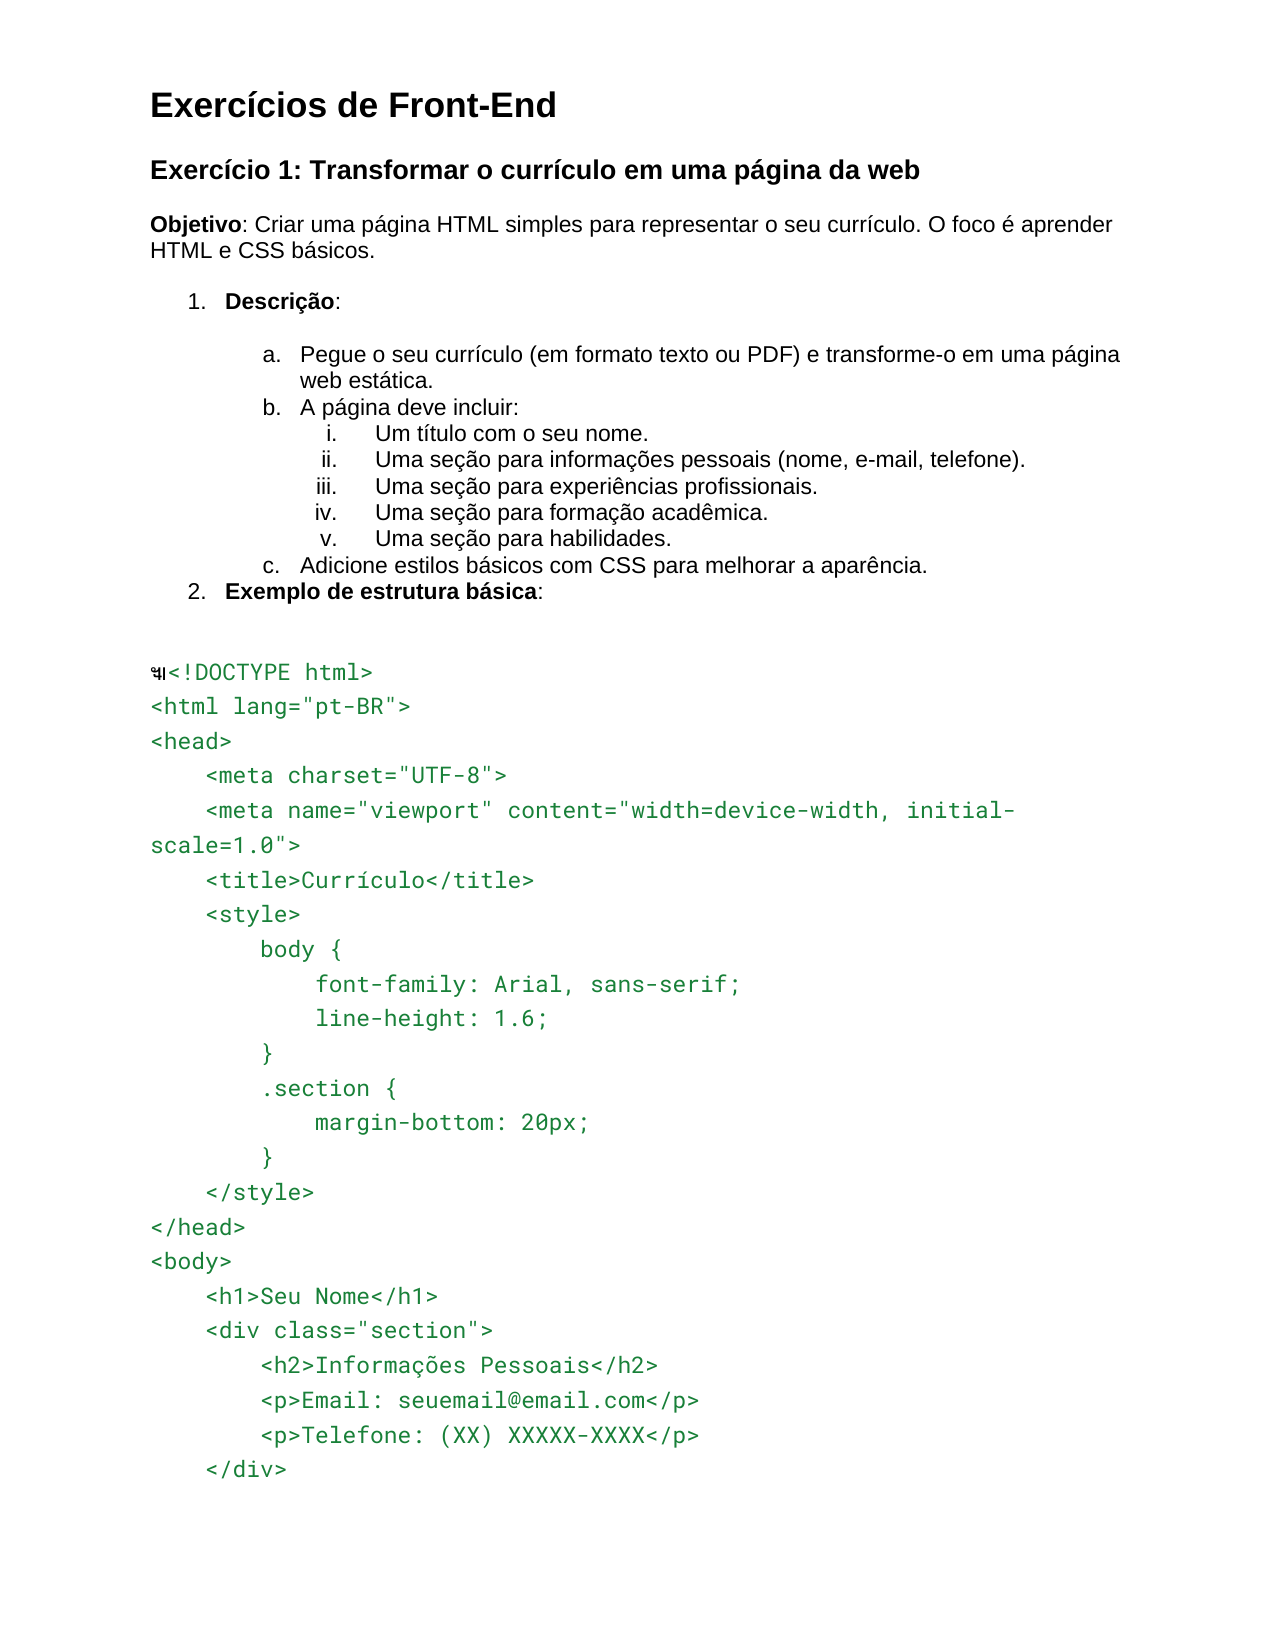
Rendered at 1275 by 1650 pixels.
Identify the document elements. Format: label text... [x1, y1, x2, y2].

text <p>Email: seuemail@email.com</p> [150, 1384, 1125, 1414]
text <title>Currículo</title> [150, 864, 1125, 894]
text margin-bottom: 20px; [150, 1107, 1125, 1137]
text <meta charset="UTF-8"> [150, 760, 1125, 790]
text } [150, 1037, 1125, 1068]
text </div> [150, 1454, 1125, 1484]
list Exemplo de estrutura básica: [187, 578, 1125, 631]
list Adicione estilos básicos com CSS para melhorar a aparência. [262, 552, 1125, 578]
text <h2>Informações Pessoais</h2> [150, 1349, 1125, 1380]
list Pegue o seu currículo (em formato texto ou PDF) e transforme-o em uma página web estática. [262, 341, 1125, 394]
text font-family: Arial, sans-serif; [150, 968, 1125, 998]
subtitle Exercícios de Front-End [150, 84, 1125, 125]
text <!DOCTYPE html> [150, 656, 1125, 686]
list Um título com o seu nome. [337, 420, 1125, 446]
text <h1>Seu Nome</h1> [150, 1280, 1125, 1310]
text <div class="section"> [150, 1315, 1125, 1345]
list Descrição: [187, 288, 1125, 341]
text body { [150, 933, 1125, 963]
text Objetivo: Criar uma página HTML simples para representar o seu currículo. O foco é aprender HTML e CSS básicos. [150, 211, 1125, 263]
text .section { [150, 1072, 1125, 1102]
text </head> [150, 1211, 1125, 1241]
text <body> [150, 1246, 1125, 1276]
text <head> [150, 725, 1125, 755]
text </style> [150, 1176, 1125, 1206]
text <html lang="pt-BR"> [150, 691, 1125, 721]
text <style> [150, 899, 1125, 929]
list Uma seção para formação acadêmica. [337, 499, 1125, 525]
text } [150, 1141, 1125, 1172]
list Uma seção para experiências profissionais. [337, 473, 1125, 499]
text <meta name="viewport" content="width=device-width, initial-scale=1.0"> [150, 794, 1125, 859]
list Uma seção para habilidades. [337, 525, 1125, 552]
list A página deve incluir: [262, 394, 1125, 420]
list Uma seção para informações pessoais (nome, e-mail, telefone). [337, 446, 1125, 473]
subtitle Exercício 1: Transformar o currículo em uma página da web [150, 154, 1125, 186]
text <p>Telefone: (XX) XXXXX-XXXX</p> [150, 1419, 1125, 1449]
text line-height: 1.6; [150, 1003, 1125, 1033]
